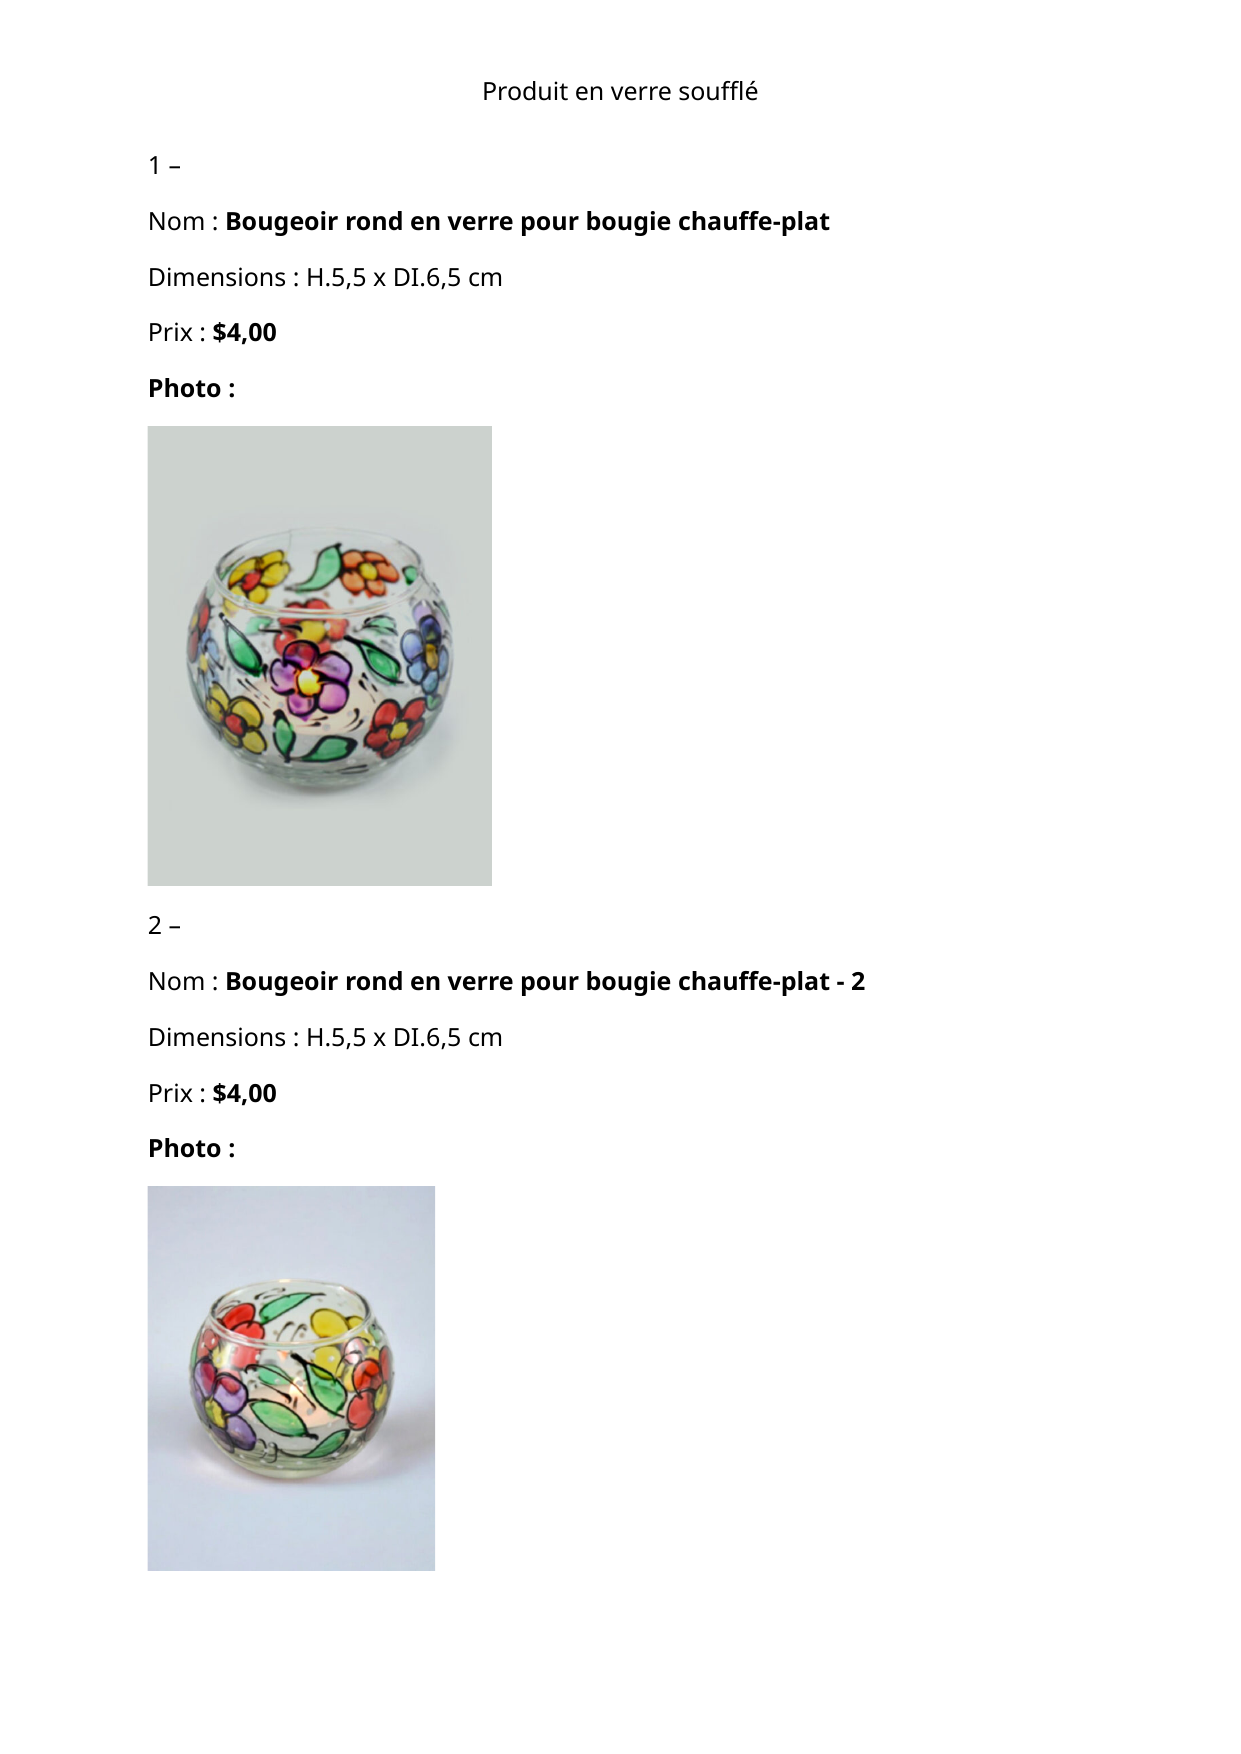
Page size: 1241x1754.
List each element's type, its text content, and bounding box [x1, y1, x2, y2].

picture [147, 1186, 436, 1571]
text Prix : $4,00 [148, 1075, 1093, 1109]
text Photo : [148, 1131, 1093, 1165]
text Dimensions : H.5,5 x DI.6,5 cm [148, 1019, 1093, 1053]
text Dimensions : H.5,5 x DI.6,5 cm [148, 259, 1093, 293]
text Prix : $4,00 [148, 315, 1093, 349]
text 1 – [148, 148, 1093, 182]
text Photo : [148, 371, 1093, 405]
text 2 – [148, 908, 1093, 942]
text Nom : Bougeoir rond en verre pour bougie chauffe-plat - 2 [148, 963, 1093, 998]
text Nom : Bougeoir rond en verre pour bougie chauffe-plat [148, 203, 1093, 237]
picture [147, 426, 492, 886]
